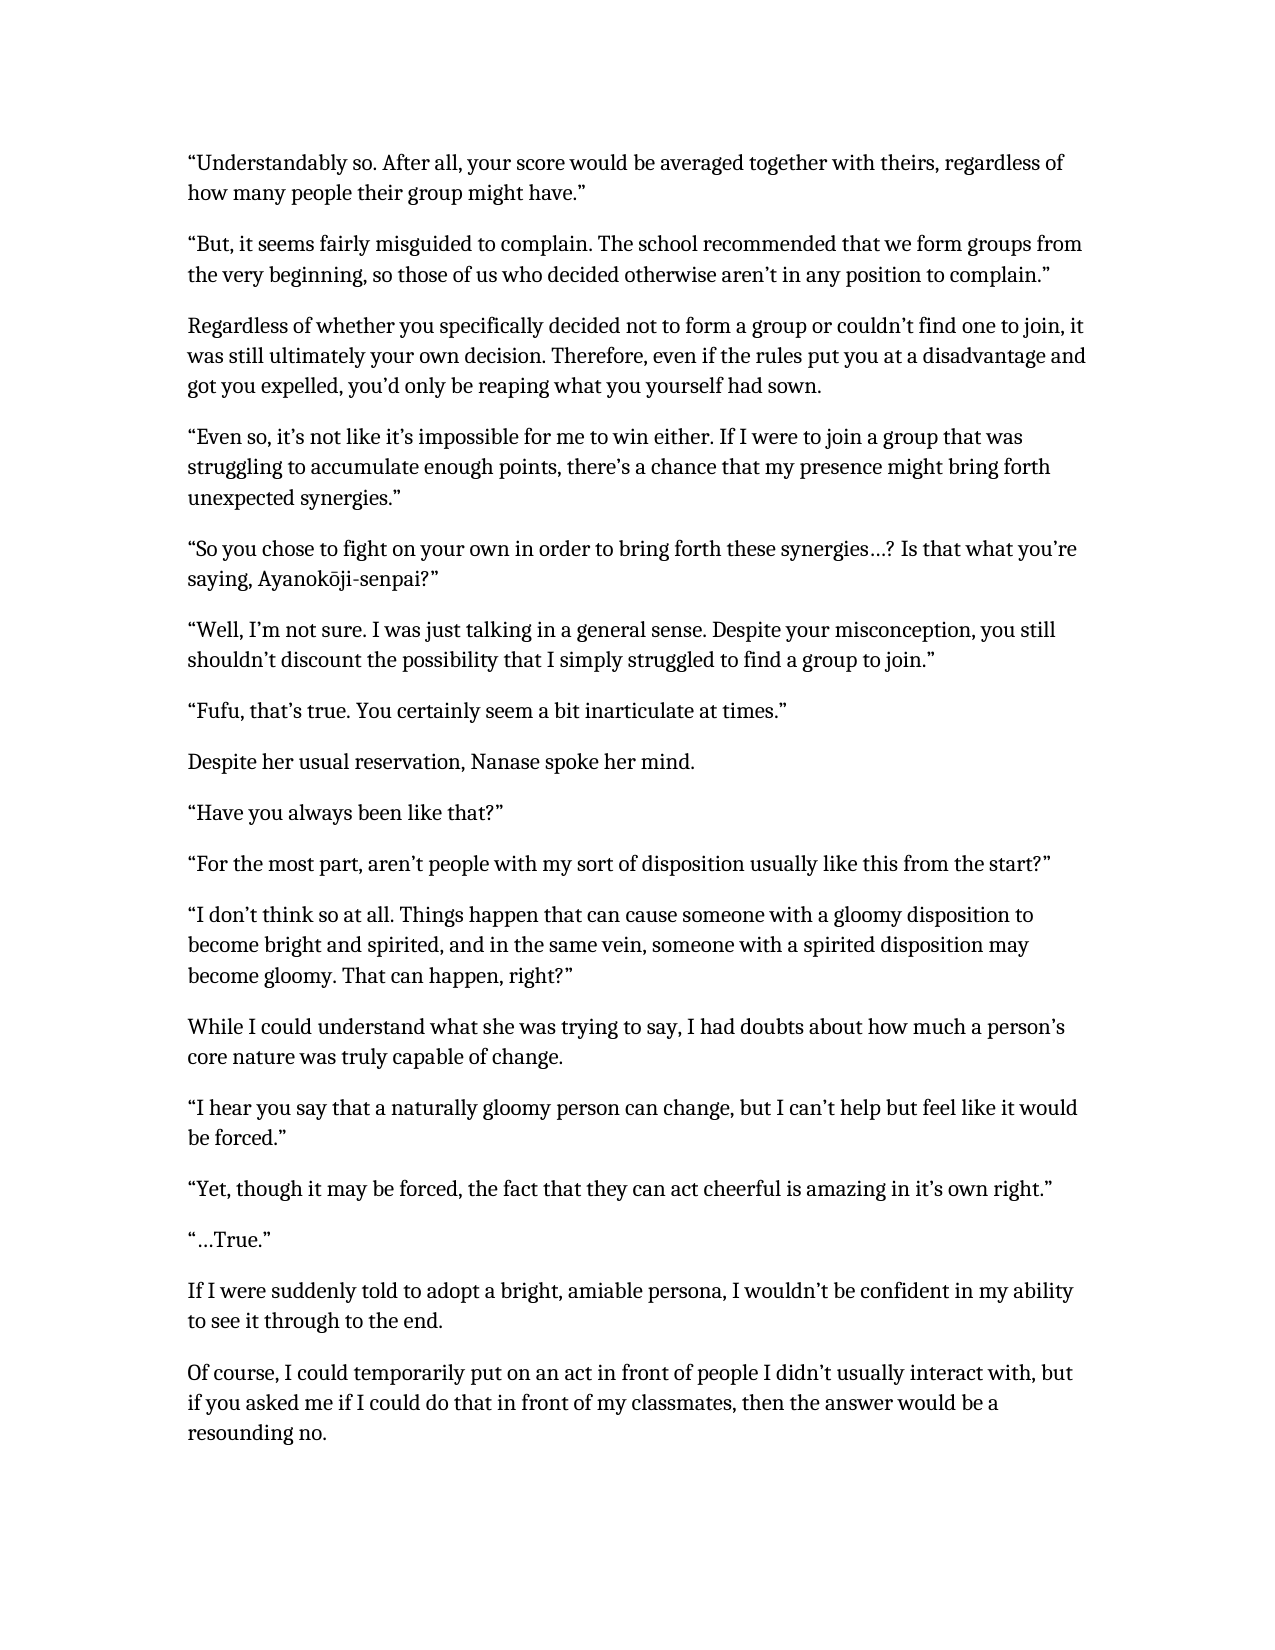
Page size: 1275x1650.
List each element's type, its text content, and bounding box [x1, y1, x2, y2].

text If I were suddenly told to adopt a bright, amiable persona, I wouldn’t be confident in my ability to see it through to the end. [187, 1278, 1087, 1335]
text Despite her usual reservation, Nanase spoke her mind. [187, 749, 1087, 775]
text Regardless of whether you specifically decided not to form a group or couldn’t find one to join, it was still ultimately your own decision. Therefore, even if the rules put you at a disadvantage and got you expelled, you’d only be reaping what you yourself had sown. [187, 312, 1087, 399]
text “I don’t think so at all. Things happen that can cause someone with a gloomy disposition to become bright and spirited, and in the same vein, someone with a spirited disposition may become gloomy. That can happen, right?” [187, 902, 1087, 989]
text “Well, I’m not sure. I was just talking in a general sense. Despite your misconception, you still shouldn’t discount the possibility that I simply struggled to find a group to join.” [187, 617, 1087, 673]
text “…True.” [187, 1227, 1087, 1253]
text “So you chose to fight on your own in order to bring forth these synergies…? Is that what you’re saying, Ayanokōji-senpai?” [187, 535, 1087, 592]
text “For the most part, aren’t people with my sort of disposition usually like this from the start?” [187, 851, 1087, 877]
text “Yet, though it may be forced, the fact that they can act cheerful is amazing in it’s own right.” [187, 1176, 1087, 1202]
text “Fufu, that’s true. You certainly seem a bit inarticulate at times.” [187, 698, 1087, 724]
text While I could understand what she was trying to say, I had doubts about how much a person’s core nature was truly capable of change. [187, 1013, 1087, 1070]
text Of course, I could temporarily put on an act in front of people I didn’t usually interact with, but if you asked me if I could do that in front of my classmates, then the answer would be a resounding no. [187, 1359, 1087, 1446]
text “Have you always been like that?” [187, 800, 1087, 826]
text “Even so, it’s not like it’s impossible for me to win either. If I were to join a group that was struggling to accumulate enough points, there’s a chance that my presence might bring forth unexpected synergies.” [187, 424, 1087, 511]
text “I hear you say that a naturally gloomy person can change, but I can’t help but feel like it would be forced.” [187, 1095, 1087, 1151]
text “But, it seems fairly misguided to complain. The school recommended that we form groups from the very beginning, so those of us who decided otherwise aren’t in any position to complain.” [187, 231, 1087, 288]
text “Understandably so. After all, your score would be averaged together with theirs, regardless of how many people their group might have.” [187, 150, 1087, 207]
